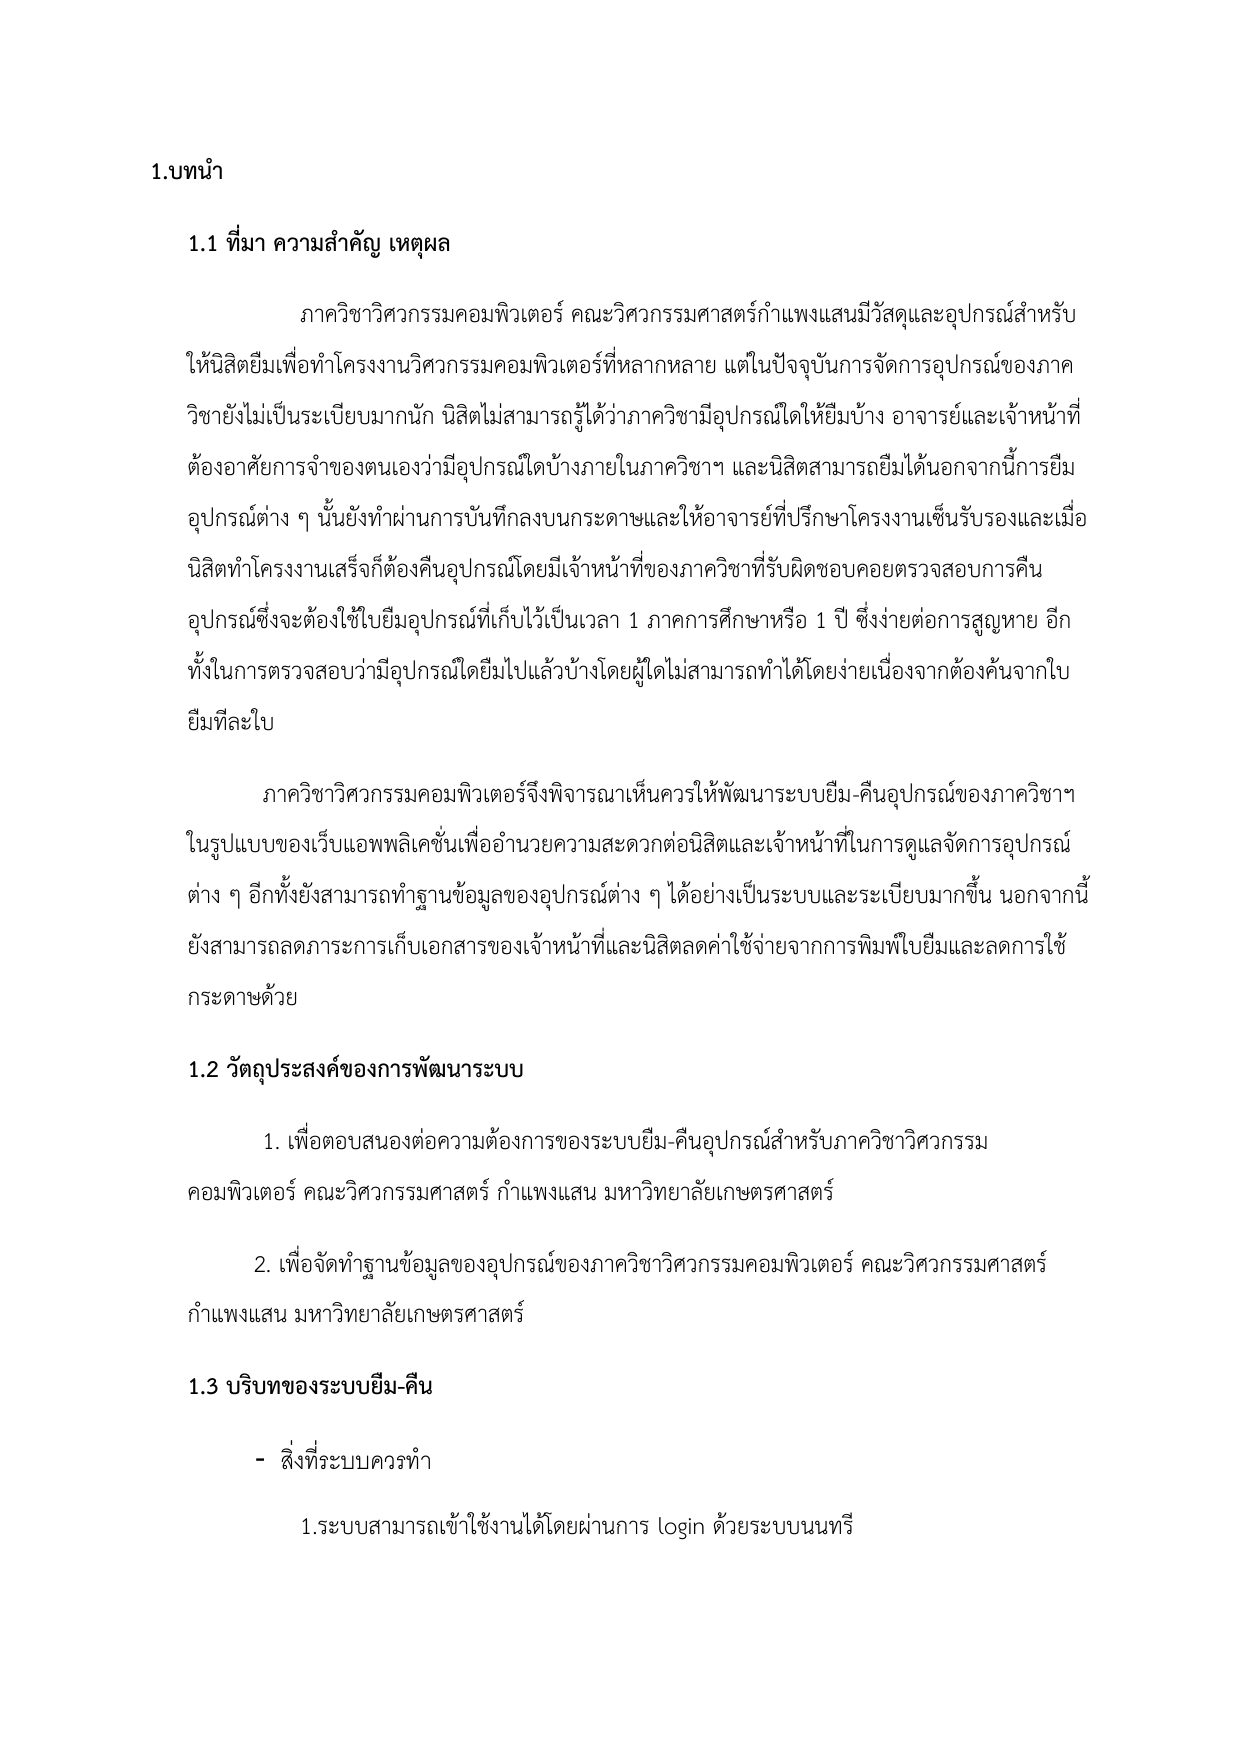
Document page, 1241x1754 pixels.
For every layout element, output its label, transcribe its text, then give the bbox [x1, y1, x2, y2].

text 2. เพื่อจัดทำฐานข้อมูลของอุปกรณ์ของภาควิชาวิศวกรรมคอมพิวเตอร์ คณะวิศวกรรมศาสตร์ กำแพงแสน มหาวิทยาลัยเกษตรศาสตร์ [187, 1243, 1090, 1338]
text ภาควิชาวิศวกรรมคอมพิวเตอร์จึงพิจารณาเห็นควรให้พัฒนาระบบยืม-คืนอุปกรณ์ของภาควิชาฯในรูปแบบของเว็บแอพพลิเคชั่นเพื่ออำนวยความสะดวกต่อนิสิตและเจ้าหน้าที่ในการดูแลจัดการอุปกรณ์ต่าง ๆ อีกทั้งยังสามารถทำฐานข้อมูลของอุปกรณ์ต่าง ๆ ได้อย่างเป็นระบบและระเบียบมากขึ้น นอกจากนี้ยังสามารถลดภาระการเก็บเอกสารของเจ้าหน้าที่และนิสิตลดค่าใช้จ่ายจากการพิมพ์ใบยืมและลดการใช้กระดาษด้วย [187, 773, 1090, 1021]
text 1.ระบบสามารถเข้าใช้งานได้โดยผ่านการ login ด้วยระบบนนทรี [150, 1505, 1090, 1549]
text 1.3 บริบทของระบบยืม-คืน [150, 1366, 1090, 1410]
text - สิ่งที่ระบบควรทำ [225, 1437, 1090, 1478]
text 1.2 วัตถุประสงค์ของการพัฒนาระบบ [150, 1048, 1090, 1093]
text 1.1 ที่มา ความสำคัญ เหตุผล [150, 222, 1090, 266]
text 1.บทนำ [150, 150, 1090, 194]
text 1. เพื่อตอบสนองต่อความต้องการของระบบยืม-คืนอุปกรณ์สำหรับภาควิชาวิศวกรรมคอมพิวเตอร์ คณะวิศวกรรมศาสตร์ กำแพงแสน มหาวิทยาลัยเกษตรศาสตร์ [187, 1120, 1090, 1215]
text ภาควิชาวิศวกรรมคอมพิวเตอร์ คณะวิศวกรรมศาสตร์กำแพงแสนมีวัสดุและอุปกรณ์สำหรับให้นิสิตยืมเพื่อทำโครงงานวิศวกรรมคอมพิวเตอร์ที่หลากหลาย แต่ในปัจจุบันการจัดการอุปกรณ์ของภาควิชายังไม่เป็นระเบียบมากนัก นิสิตไม่สามารถรู้ได้ว่าภาควิชามีอุปกรณ์ใดให้ยืมบ้าง อาจารย์และเจ้าหน้าที่ต้องอาศัยการจำของตนเองว่ามีอุปกรณ์ใดบ้างภายในภาควิชาฯ และนิสิตสามารถยืมได้นอกจากนี้การยืมอุปกรณ์ต่าง ๆ นั้นยังทำผ่านการบันทึกลงบนกระดาษและให้อาจารย์ที่ปรึกษาโครงงานเซ็นรับรองและเมื่อนิสิตทำโครงงานเสร็จก็ต้องคืนอุปกรณ์โดยมีเจ้าหน้าที่ของภาควิชาที่รับผิดชอบคอยตรวจสอบการคืนอุปกรณ์ซึ่งจะต้องใช้ใบยืมอุปกรณ์ที่เก็บไว้เป็นเวลา 1 ภาคการศึกษาหรือ 1 ปี ซึ่งง่ายต่อการสูญหาย อีกทั้งในการตรวจสอบว่ามีอุปกรณ์ใดยืมไปแล้วบ้างโดยผู้ใดไม่สามารถทำได้โดยง่ายเนื่องจากต้องค้นจากใบยืมทีละใบ [187, 293, 1090, 745]
